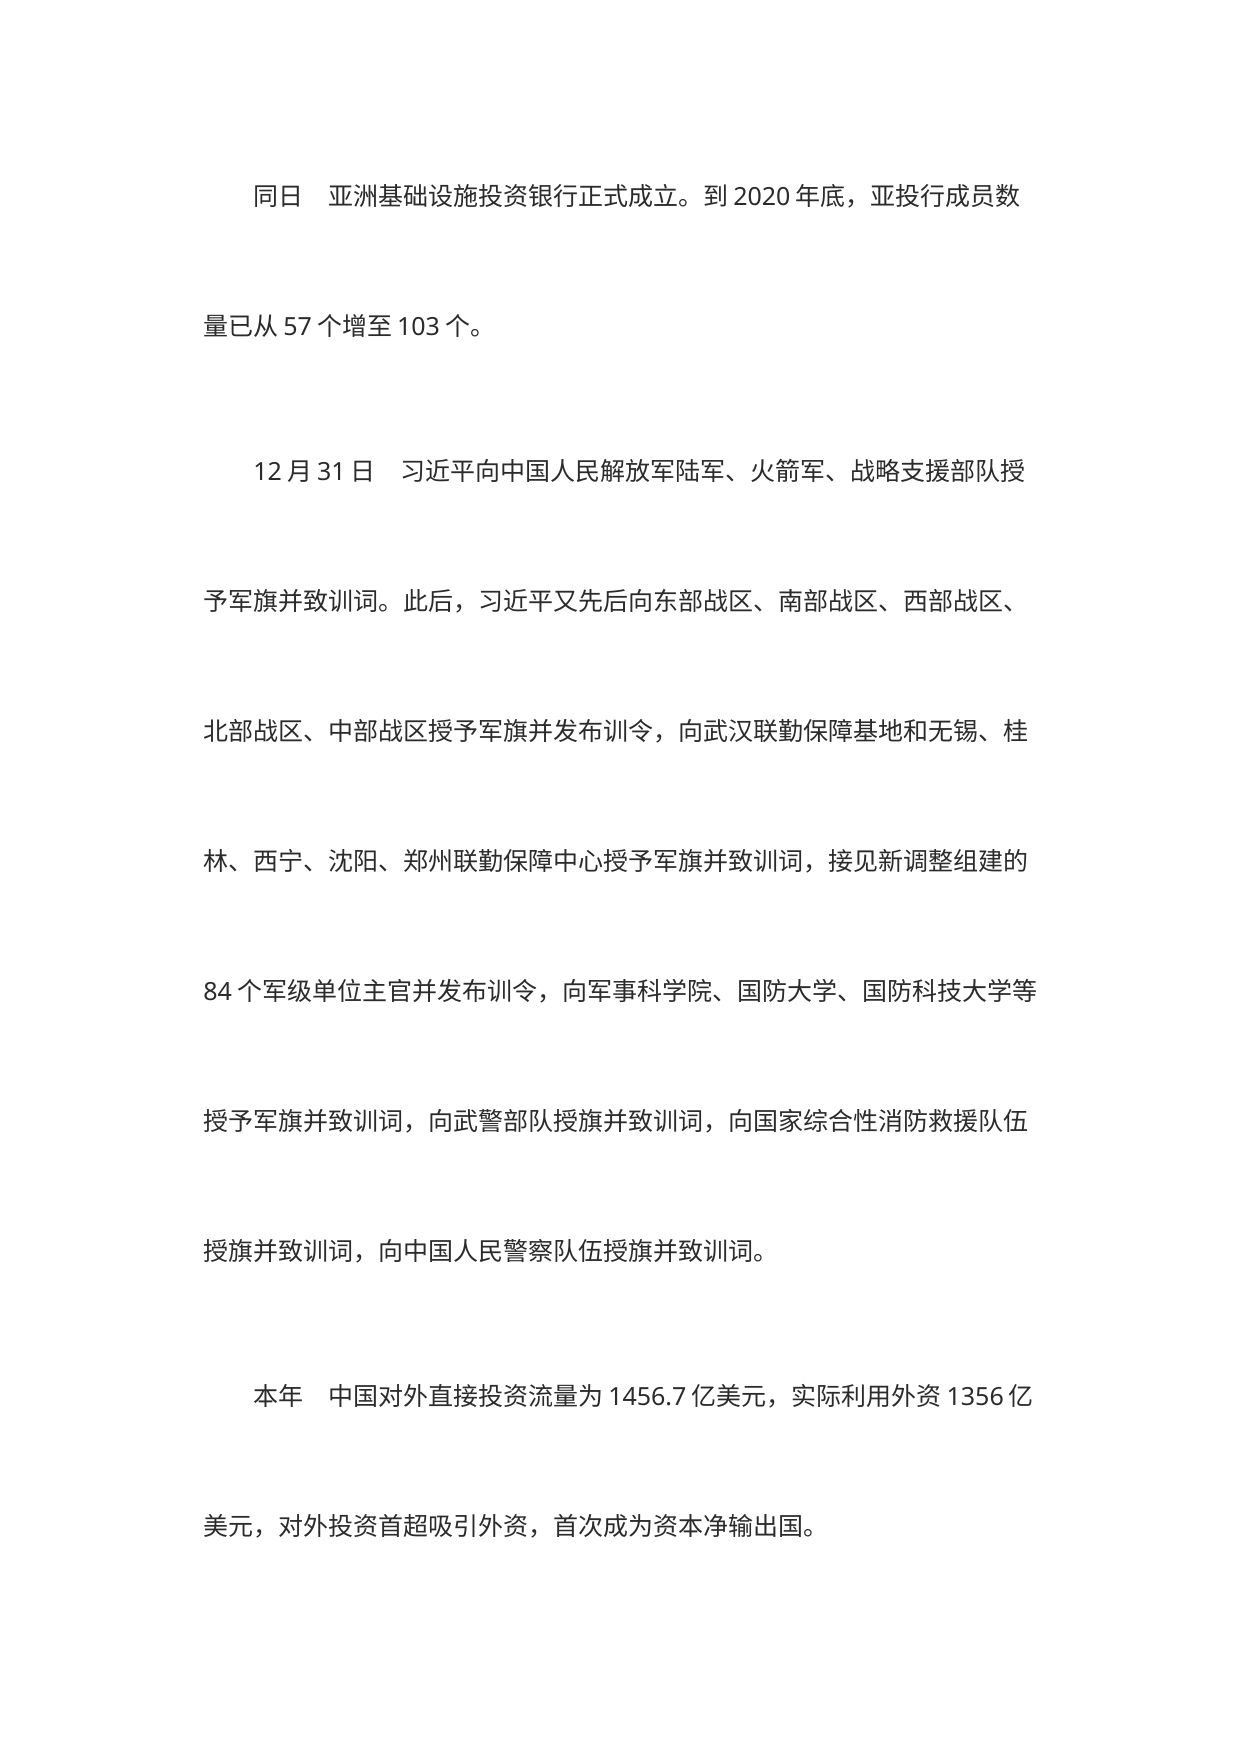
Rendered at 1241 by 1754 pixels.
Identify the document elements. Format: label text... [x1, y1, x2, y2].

text 同日 亚洲基础设施投资银行正式成立。到2020年底，亚投行成员数量已从57个增至103个。 [203, 162, 1037, 357]
text 本年 中国对外直接投资流量为1456.7亿美元，实际利用外资1356亿美元，对外投资首超吸引外资，首次成为资本净输出国。 [203, 1362, 1037, 1557]
text 12月31日 习近平向中国人民解放军陆军、火箭军、战略支援部队授予军旗并致训词。此后，习近平又先后向东部战区、南部战区、西部战区、北部战区、中部战区授予军旗并发布训令，向武汉联勤保障基地和无锡、桂林、西宁、沈阳、郑州联勤保障中心授予军旗并致训词，接见新调整组建的84个军级单位主官并发布训令，向军事科学院、国防大学、国防科技大学等授予军旗并致训词，向武警部队授旗并致训词，向国家综合性消防救援队伍授旗并致训词，向中国人民警察队伍授旗并致训词。 [203, 437, 1037, 1282]
